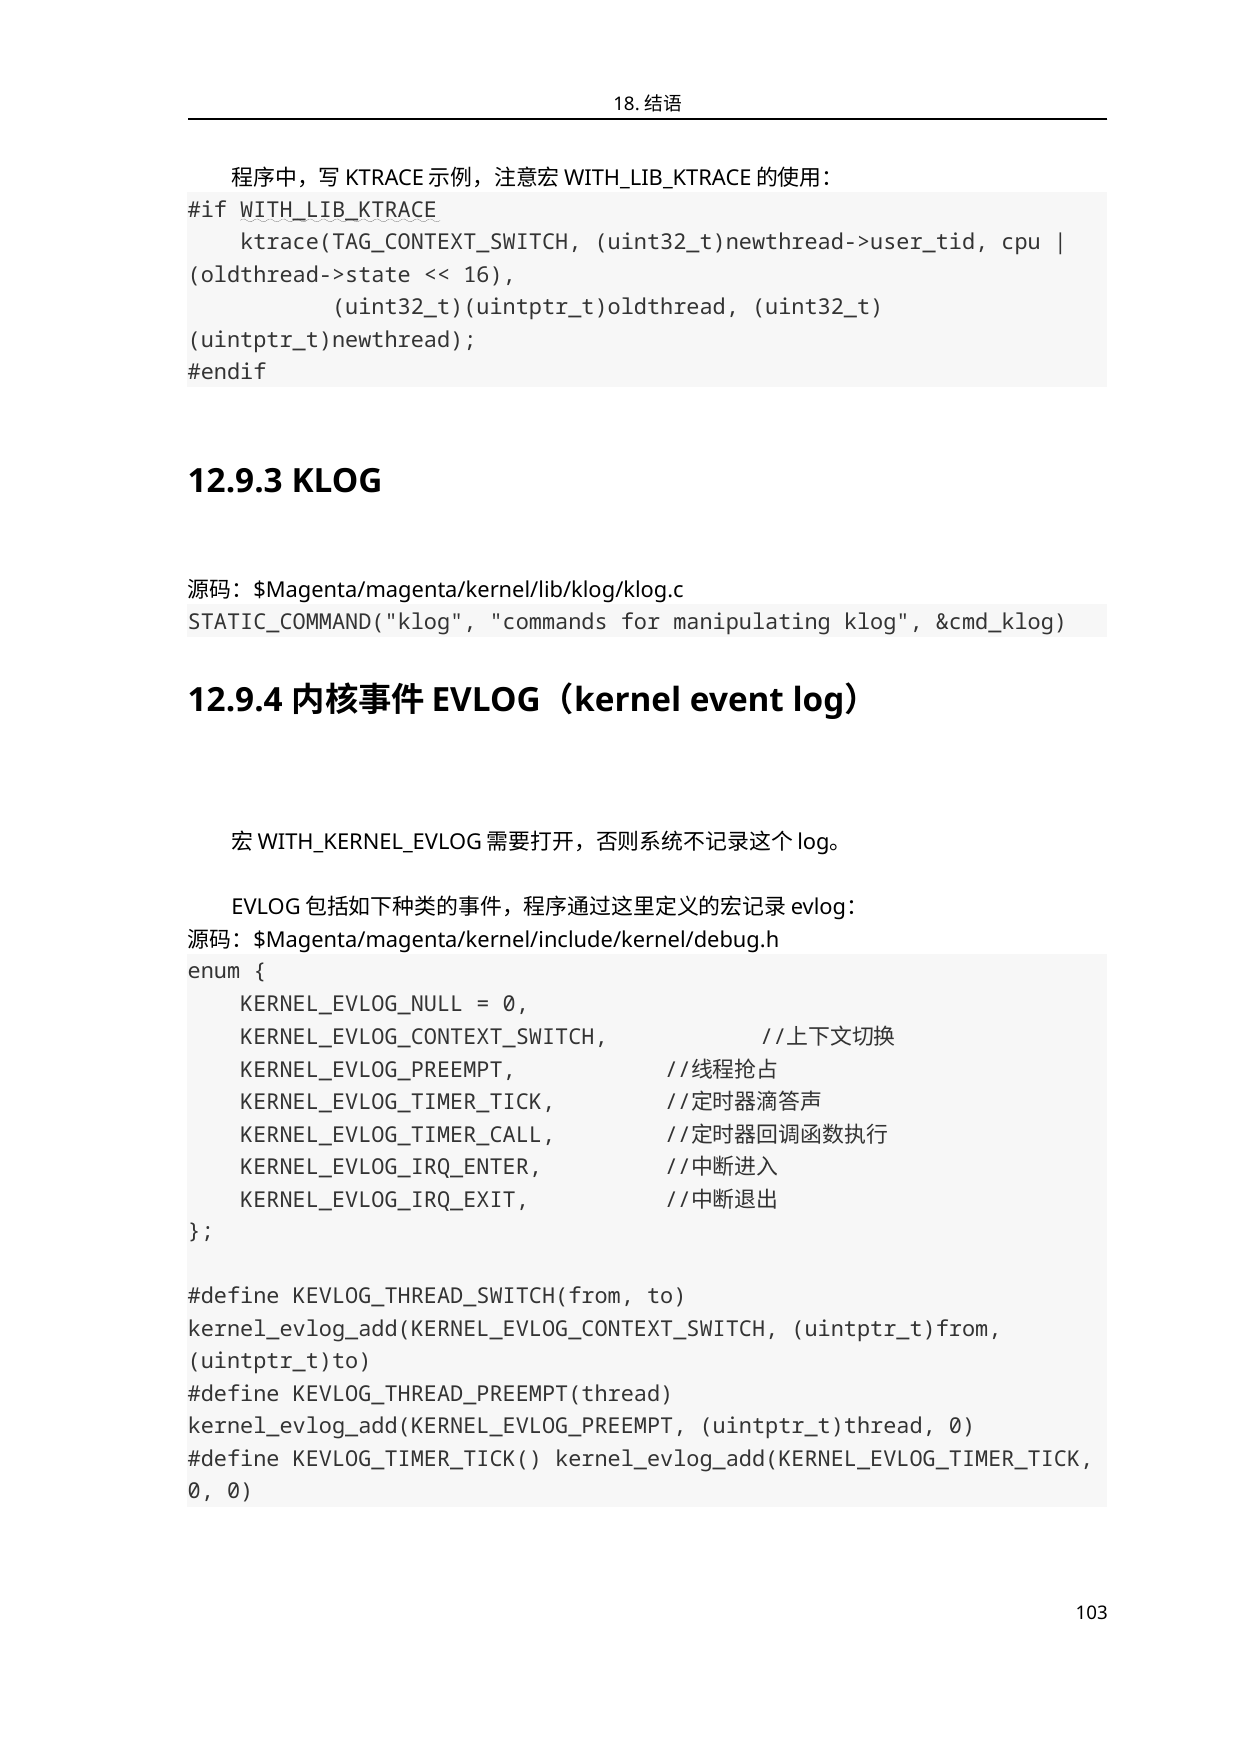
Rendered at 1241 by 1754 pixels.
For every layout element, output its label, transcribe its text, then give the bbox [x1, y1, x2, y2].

text ktrace(TAG_CONTEXT_SWITCH, (uint32_t)newthread->user_tid, cpu | (oldthread->state << 16), [187, 225, 1107, 290]
text KERNEL_EVLOG_TIMER_CALL, //定时器回调函数执行 [187, 1117, 1107, 1149]
text enum { [187, 954, 1107, 987]
text #if WITH_LIB_KTRACE [187, 192, 1107, 225]
text #define KEVLOG_THREAD_PREEMPT(thread) kernel_evlog_add(KERNEL_EVLOG_PREEMPT, (uintptr_t)thread, 0) [187, 1377, 1107, 1442]
text EVLOG包括如下种类的事件，程序通过这里定义的宏记录evlog： [187, 889, 1107, 922]
subtitle 内核事件EVLOG（kernel event log） [187, 664, 1107, 729]
text 程序中，写KTRACE示例，注意宏WITH_LIB_KTRACE的使用： [187, 160, 1107, 192]
text #endif [187, 355, 1107, 387]
text 源码：$Magenta/magenta/kernel/include/kernel/debug.h [187, 922, 1107, 954]
text 宏WITH_KERNEL_EVLOG需要打开，否则系统不记录这个log。 [187, 824, 1107, 857]
text KERNEL_EVLOG_PREEMPT, //线程抢占 [187, 1052, 1107, 1084]
text (uint32_t)(uintptr_t)oldthread, (uint32_t)(uintptr_t)newthread); [187, 290, 1107, 355]
text #define KEVLOG_THREAD_SWITCH(from, to) kernel_evlog_add(KERNEL_EVLOG_CONTEXT_SWITCH, (uintptr_t)from, (uintptr_t)to) [187, 1279, 1107, 1377]
text KERNEL_EVLOG_CONTEXT_SWITCH, //上下文切换 [187, 1019, 1107, 1052]
text }; [187, 1214, 1107, 1247]
text KERNEL_EVLOG_TIMER_TICK, //定时器滴答声 [187, 1084, 1107, 1117]
text STATIC_COMMAND("klog", "commands for manipulating klog", &cmd_klog) [187, 604, 1107, 637]
text KERNEL_EVLOG_IRQ_EXIT, //中断退出 [187, 1182, 1107, 1214]
text KERNEL_EVLOG_IRQ_ENTER, //中断进入 [187, 1149, 1107, 1182]
text 源码：$Magenta/magenta/kernel/lib/klog/klog.c [187, 572, 1107, 604]
subtitle KLOG [187, 447, 1107, 512]
text KERNEL_EVLOG_NULL = 0, [187, 987, 1107, 1019]
text #define KEVLOG_TIMER_TICK() kernel_evlog_add(KERNEL_EVLOG_TIMER_TICK, 0, 0) [187, 1442, 1107, 1507]
